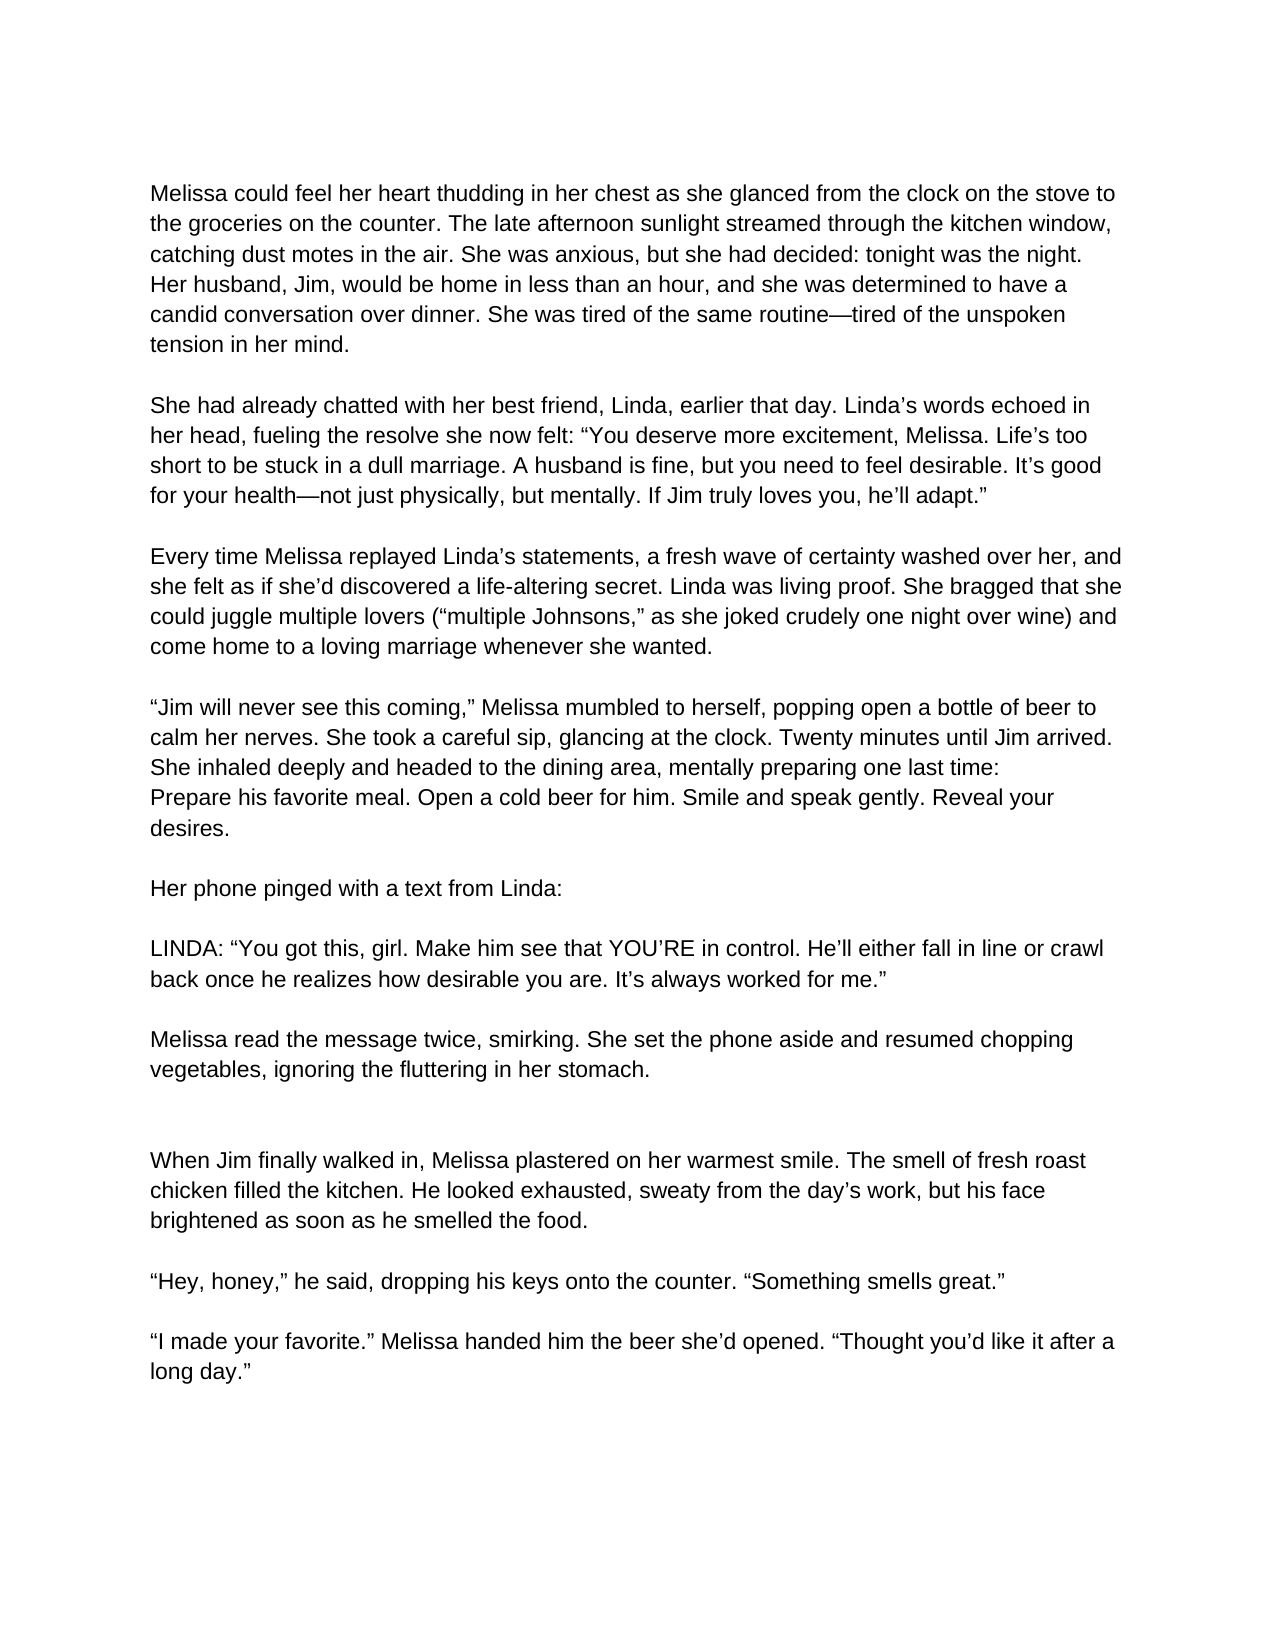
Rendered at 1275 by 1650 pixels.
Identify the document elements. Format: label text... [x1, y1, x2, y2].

text Melissa could feel her heart thudding in her chest as she glanced from the clock on the stove to the groceries on the counter. The late afternoon sunlight streamed through the kitchen window, catching dust motes in the air. She was anxious, but she had decided: tonight was the night. Her husband, Jim, would be home in less than an hour, and she was determined to have a candid conversation over dinner. She was tired of the same routine—tired of the unspoken tension in her mind. [150, 180, 1125, 358]
text Every time Melissa replayed Linda’s statements, a fresh wave of certainty washed over her, and she felt as if she’d discovered a life-altering secret. Linda was living proof. She bragged that she could juggle multiple lovers (“multiple Johnsons,” as she joked crudely one night over wine) and come home to a loving marriage whenever she wanted. [150, 543, 1125, 660]
text “Jim will never see this coming,” Melissa mumbled to herself, popping open a bottle of beer to calm her nerves. She took a careful sip, glancing at the clock. Twenty minutes until Jim arrived. She inhaled deeply and headed to the dining area, mentally preparing one last time: [150, 694, 1125, 781]
text Prepare his favorite meal. Open a cold beer for him. Smile and speak gently. Reveal your desires. [150, 784, 1125, 841]
text Her phone pinged with a text from Linda: [150, 875, 1125, 901]
text LINDA: “You got this, girl. Make him see that YOU’RE in control. He’ll either fall in line or crawl back once he realizes how desirable you are. It’s always worked for me.” [150, 935, 1125, 992]
text When Jim finally walked in, Melissa plastered on her warmest smile. The smell of fresh roast chicken filled the kitchen. He looked exhausted, sweaty from the day’s work, but his face brightened as soon as he smelled the food. [150, 1147, 1125, 1234]
text Melissa read the message twice, smirking. She set the phone aside and resumed chopping vegetables, ignoring the fluttering in her stomach. [150, 1026, 1125, 1083]
text “Hey, honey,” he said, dropping his keys onto the counter. “Something smells great.” [150, 1268, 1125, 1294]
text “I made your favorite.” Melissa handed him the beer she’d opened. “Thought you’d like it after a long day.” [150, 1328, 1125, 1385]
text She had already chatted with her best friend, Linda, earlier that day. Linda’s words echoed in her head, fueling the resolve she now felt: “You deserve more excitement, Melissa. Life’s too short to be stuck in a dull marriage. A husband is fine, but you need to feel desirable. It’s good for your health—not just physically, but mentally. If Jim truly loves you, he’ll adapt.” [150, 392, 1125, 509]
